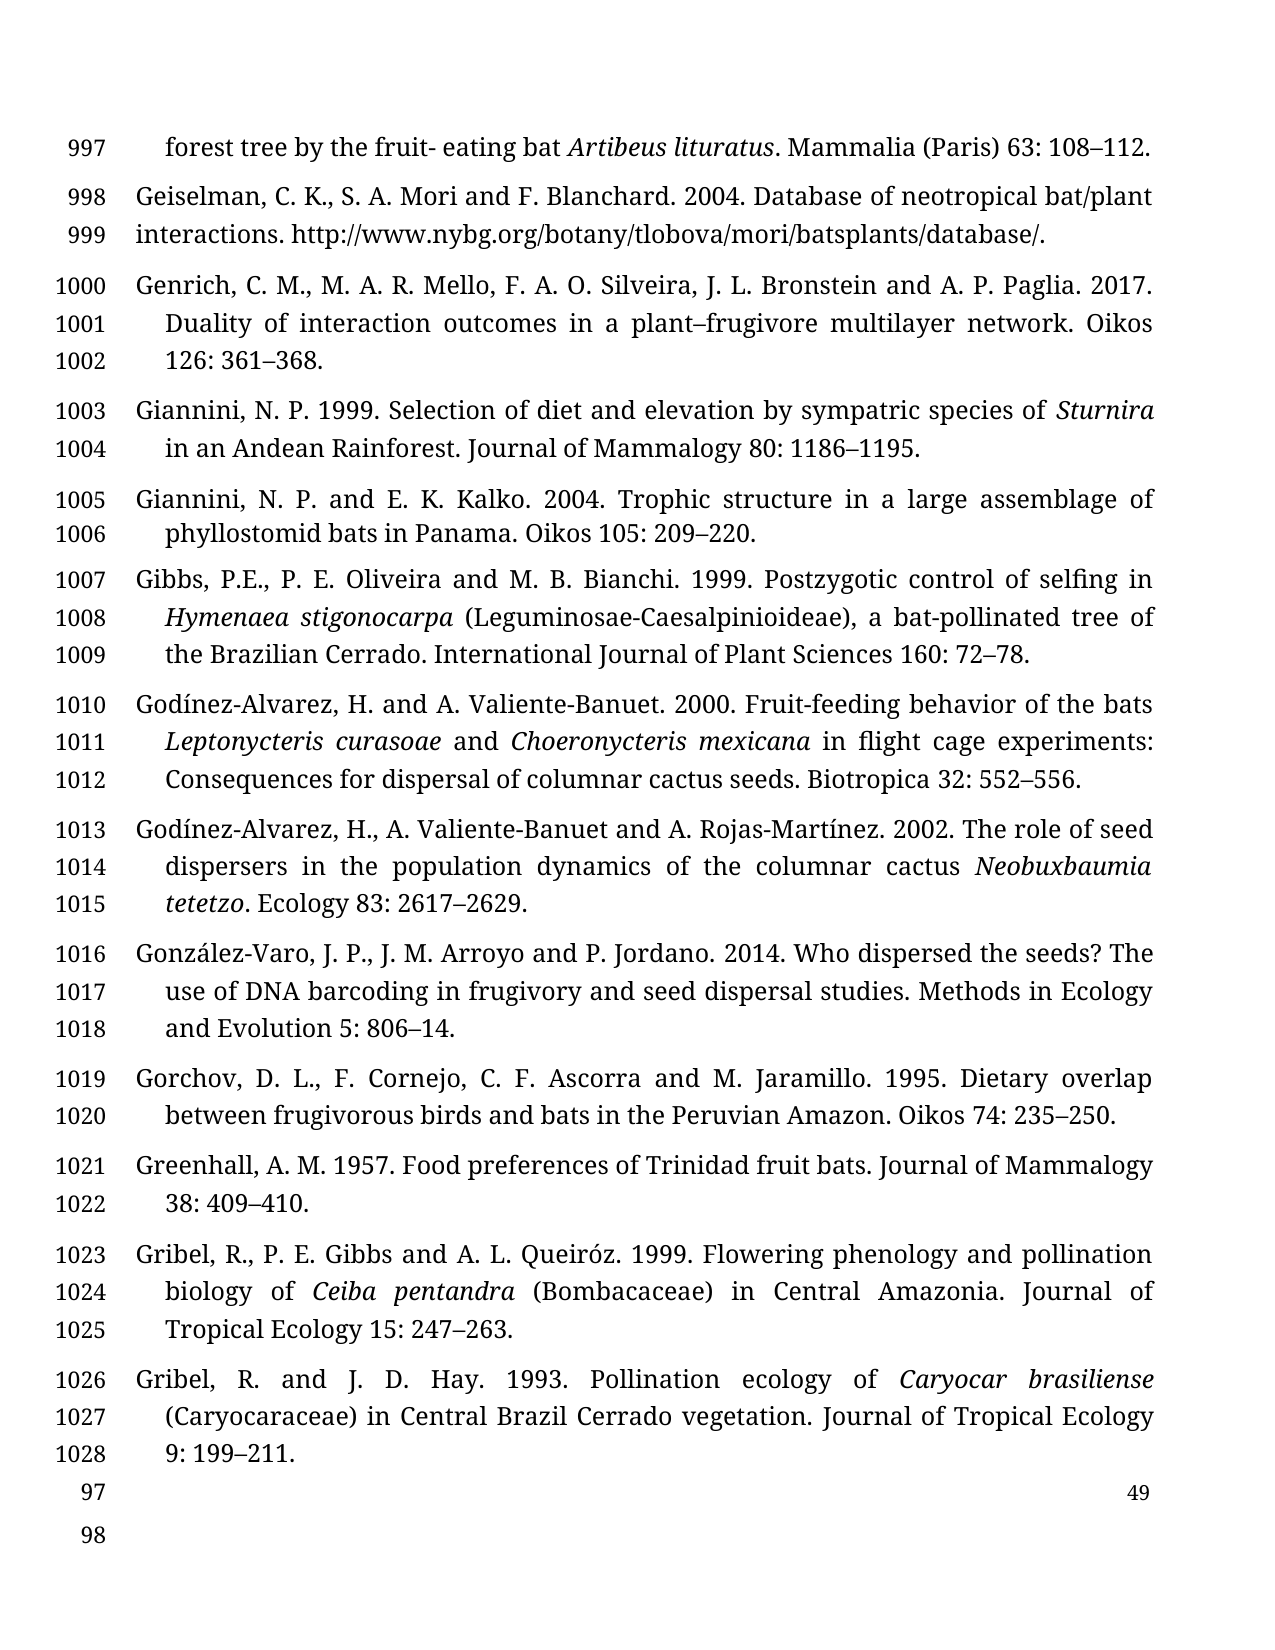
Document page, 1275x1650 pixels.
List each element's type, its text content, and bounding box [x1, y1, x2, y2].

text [135, 129, 1154, 163]
text Godı́nez-Alvarez, H. and A. Valiente-Banuet. 2000. Fruit-feeding behavior of the bats Leptonycteris curasoae and Choeronycteris mexicana in flight cage experiments: Consequences for dispersal of columnar cactus seeds. Biotropica 32: 552–556. [135, 687, 1154, 795]
text Genrich, C. M., M. A. R. Mello, F. A. O. Silveira, J. L. Bronstein and A. P. Paglia. 2017. Duality of interaction outcomes in a plant–frugivore multilayer network. Oikos 126: 361–368. [135, 268, 1154, 377]
text Greenhall, A. M. 1957. Food preferences of Trinidad fruit bats. Journal of Mammalogy 38: 409–410. [135, 1148, 1154, 1220]
text Gribel, R., P. E. Gibbs and A. L. Queiróz. 1999. Flowering phenology and pollination biology of Ceiba pentandra (Bombacaceae) in Central Amazonia. Journal of Tropical Ecology 15: 247–263. [135, 1237, 1154, 1346]
text González-Varo, J. P., J. M. Arroyo and P. Jordano. 2014. Who dispersed the seeds? The use of DNA barcoding in frugivory and seed dispersal studies. Methods in Ecology and Evolution 5: 806–14. [135, 936, 1154, 1045]
text Gibbs, P.E., P. E. Oliveira and M. B. Bianchi. 1999. Postzygotic control of selfing in Hymenaea stigonocarpa (Leguminosae-Caesalpinioideae), a bat-pollinated tree of the Brazilian Cerrado. International Journal of Plant Sciences 160: 72–78. [135, 562, 1154, 671]
text Giannini, N. P. 1999. Selection of diet and elevation by sympatric species of Sturnira in an Andean Rainforest. Journal of Mammalogy 80: 1186–1195. [135, 392, 1154, 465]
text Geiselman, C. K., S. A. Mori and F. Blanchard. 2004. Database of neotropical bat/plant interactions. http://www.nybg.org/botany/tlobova/mori/batsplants/database/. [135, 179, 1154, 251]
text Gorchov, D. L., F. Cornejo, C. F. Ascorra and M. Jaramillo. 1995. Dietary overlap between frugivorous birds and bats in the Peruvian Amazon. Oikos 74: 235–250. [135, 1061, 1154, 1132]
text Gribel, R. and J. D. Hay. 1993. Pollination ecology of Caryocar brasiliense (Caryocaraceae) in Central Brazil Cerrado vegetation. Journal of Tropical Ecology 9: 199–211. [135, 1361, 1154, 1470]
text Godı́nez-Alvarez, H., A. Valiente-Banuet and A. Rojas-Martı́nez. 2002. The role of seed dispersers in the population dynamics of the columnar cactus Neobuxbaumia tetetzo. Ecology 83: 2617–2629. [135, 811, 1154, 920]
text Giannini, N. P. and E. K. Kalko. 2004. Trophic structure in a large assemblage of phyllostomid bats in Panama. Oikos 105: 209–220. [135, 481, 1154, 549]
